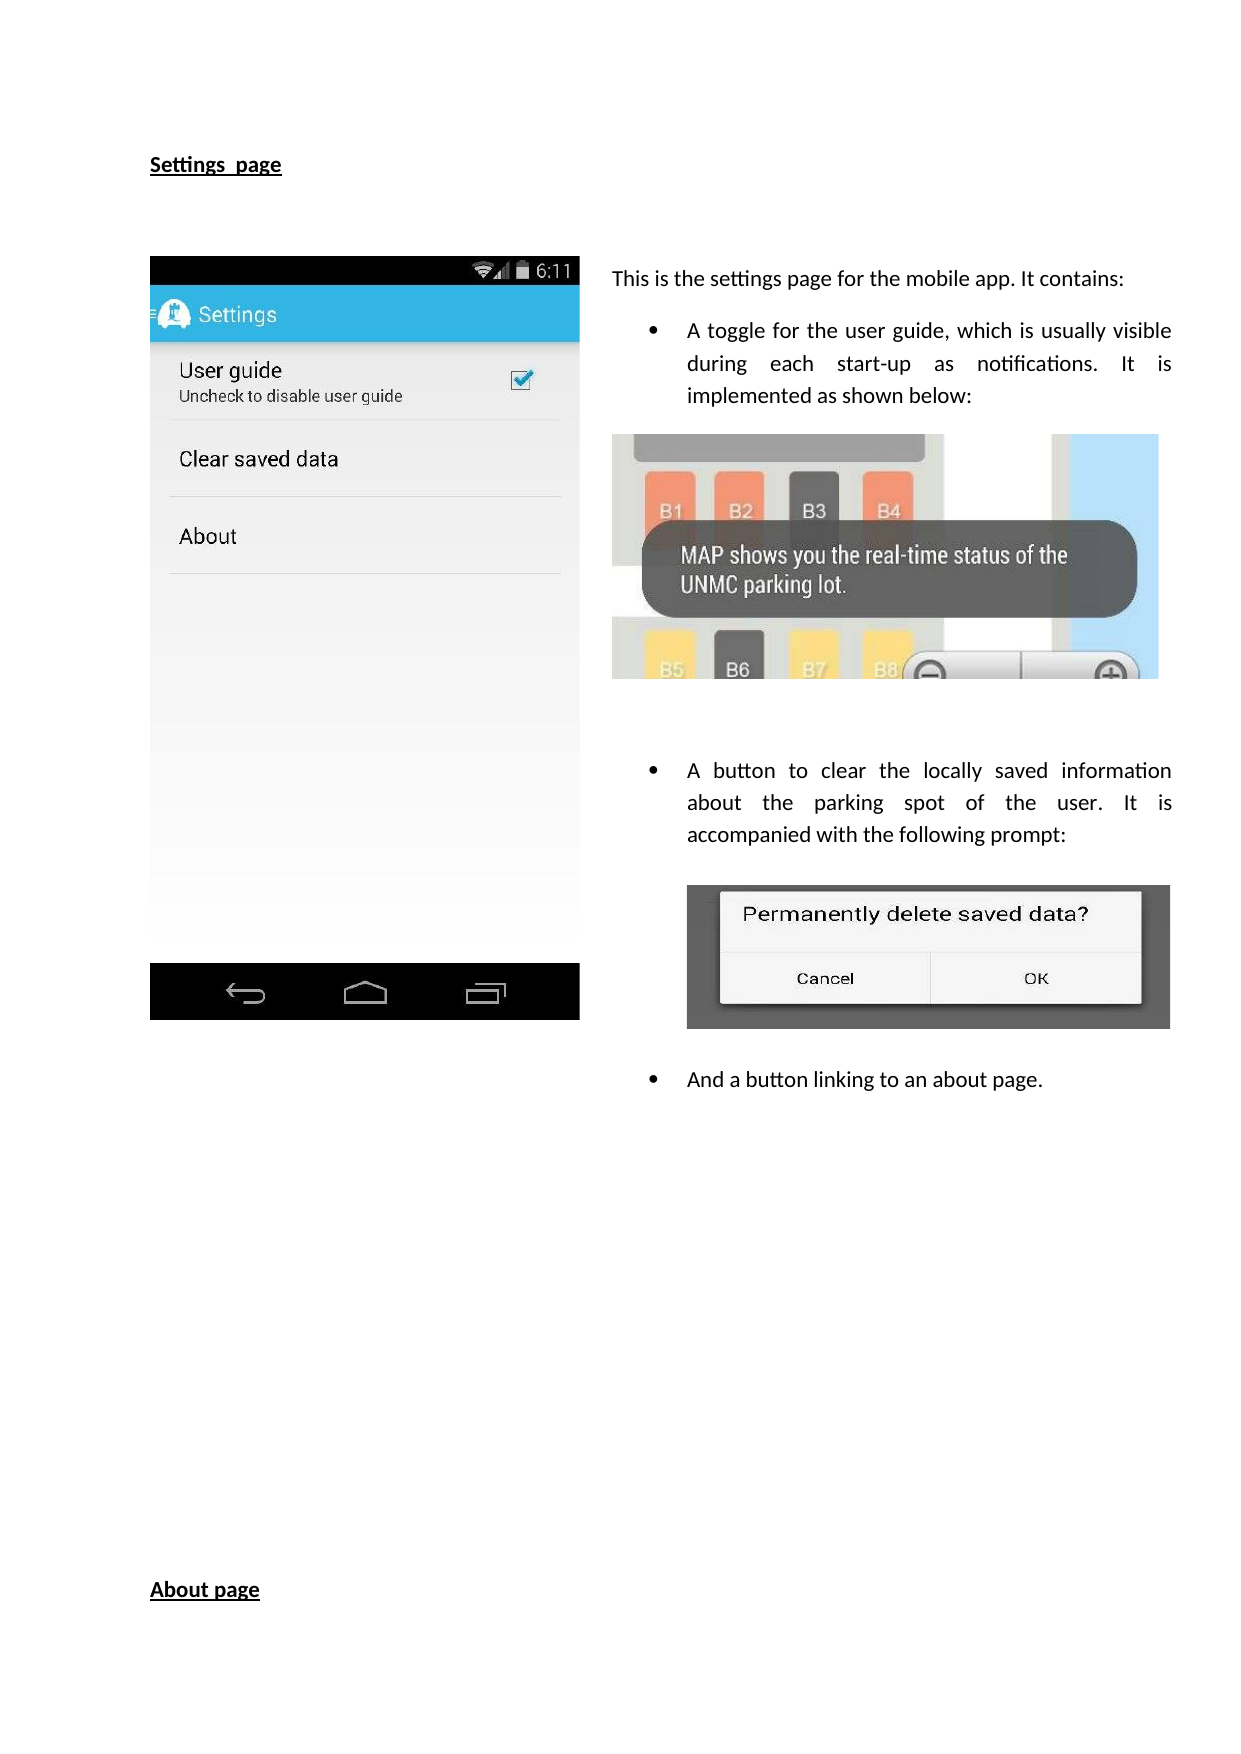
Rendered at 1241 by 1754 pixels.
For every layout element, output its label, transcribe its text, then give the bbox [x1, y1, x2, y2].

picture [686, 885, 1171, 1029]
picture [611, 434, 1159, 679]
text About page [150, 1575, 1090, 1603]
picture [150, 256, 580, 1020]
text Settings page [150, 150, 1090, 178]
